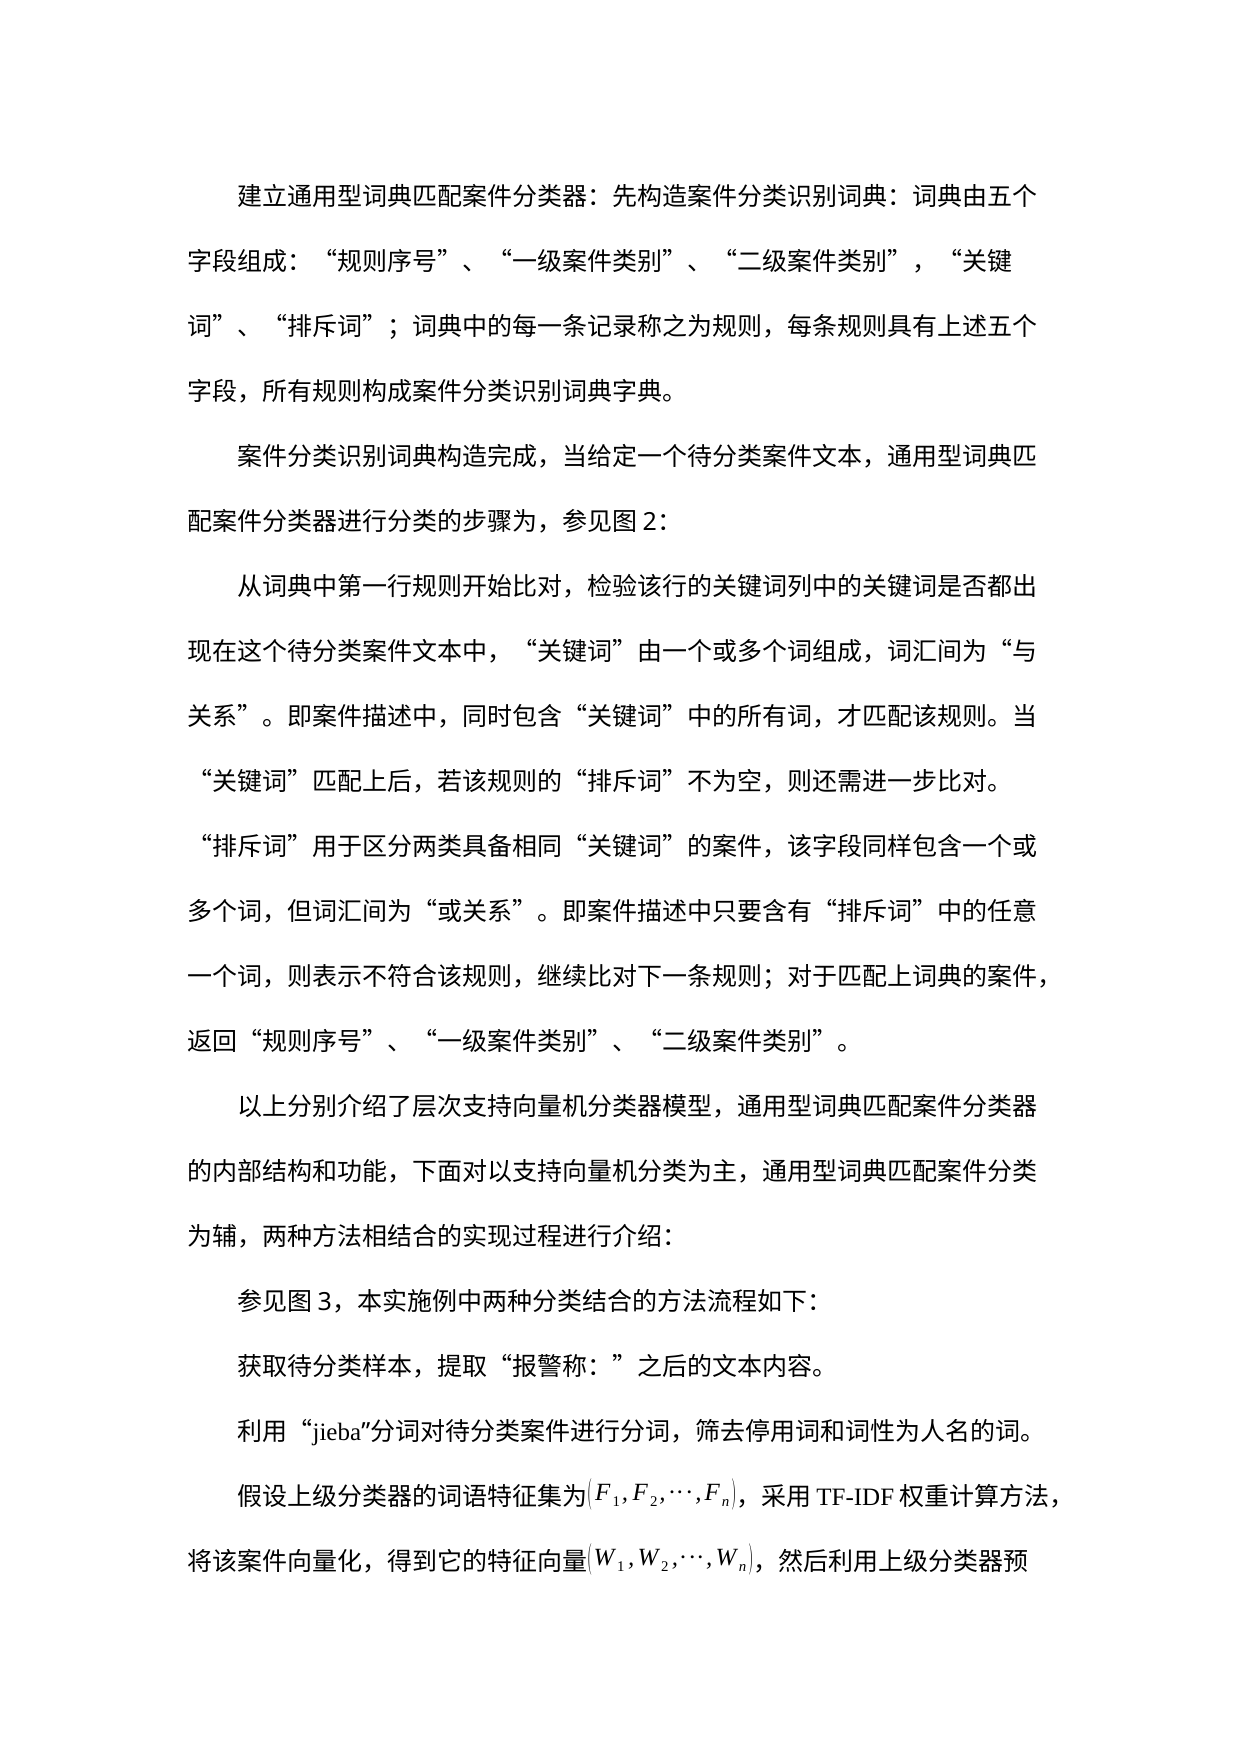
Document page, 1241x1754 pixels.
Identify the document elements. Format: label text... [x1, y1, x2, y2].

text 利用“jieba”分词对待分类案件进行分词，筛去停用词和词性为人名的词。 [187, 1397, 1053, 1462]
text 从词典中第一行规则开始比对，检验该行的关键词列中的关键词是否都出现在这个待分类案件文本中，“关键词”由一个或多个词组成，词汇间为“与关系”。即案件描述中，同时包含“关键词”中的所有词，才匹配该规则。当“关键词”匹配上后，若该规则的“排斥词”不为空，则还需进一步比对。“排斥词”用于区分两类具备相同“关键词”的案件，该字段同样包含一个或多个词，但词汇间为“或关系”。即案件描述中只要含有“排斥词”中的任意一个词，则表示不符合该规则，继续比对下一条规则；对于匹配上词典的案件，返回“规则序号”、“一级案件类别”、“二级案件类别”。 [187, 552, 1053, 1072]
text 建立通用型词典匹配案件分类器：先构造案件分类识别词典：词典由五个字段组成：“规则序号”、“一级案件类别”、“二级案件类别”，“关键词”、“排斥词”；词典中的每一条记录称之为规则，每条规则具有上述五个字段，所有规则构成案件分类识别词典字典。 [187, 162, 1053, 422]
text 参见图3，本实施例中两种分类结合的方法流程如下： [187, 1267, 1053, 1332]
text 以上分别介绍了层次支持向量机分类器模型，通用型词典匹配案件分类器的内部结构和功能，下面对以支持向量机分类为主，通用型词典匹配案件分类为辅，两种方法相结合的实现过程进行介绍： [187, 1072, 1053, 1267]
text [187, 1462, 1053, 1592]
text 获取待分类样本，提取“报警称：”之后的文本内容。 [187, 1332, 1053, 1397]
text 案件分类识别词典构造完成，当给定一个待分类案件文本，通用型词典匹配案件分类器进行分类的步骤为，参见图2： [187, 422, 1053, 552]
